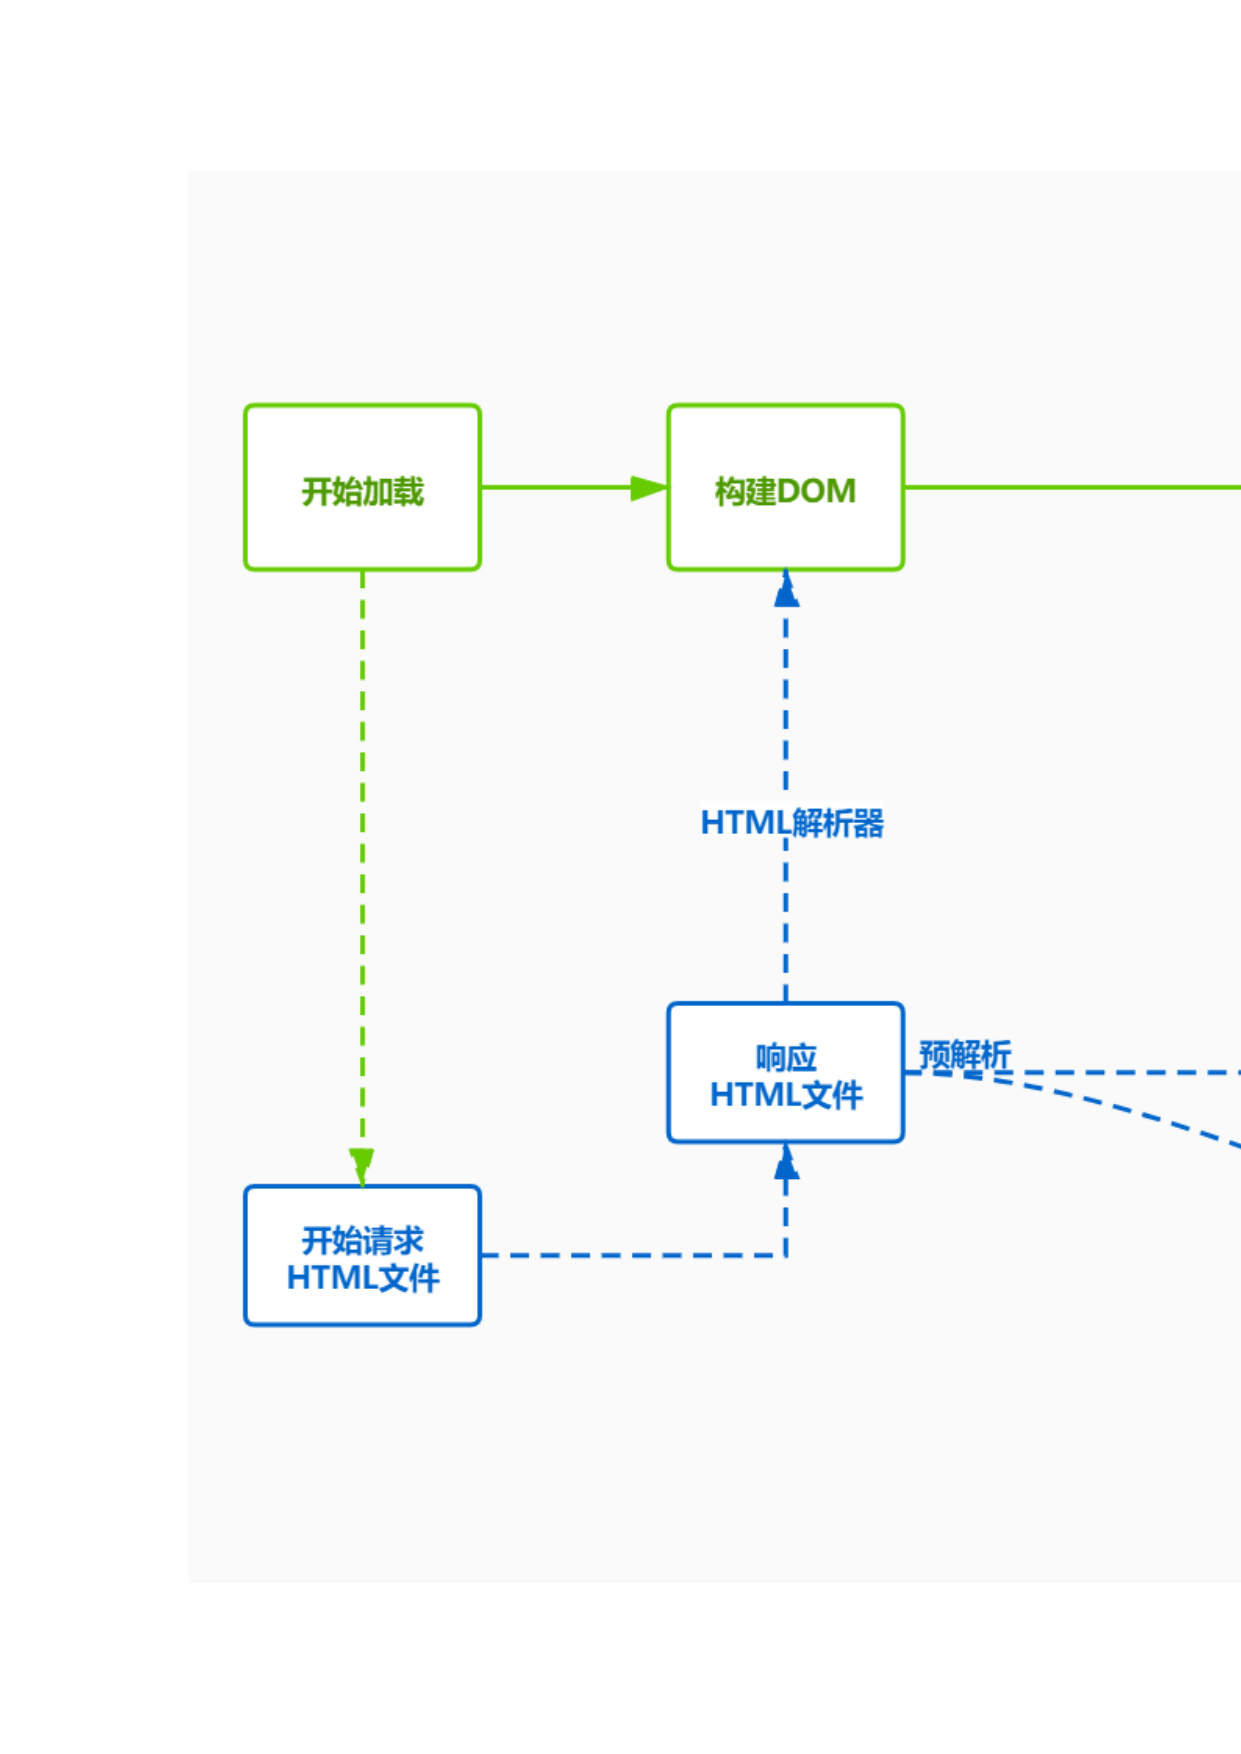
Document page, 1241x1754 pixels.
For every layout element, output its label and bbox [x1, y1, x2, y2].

picture [187, 171, 1241, 1583]
